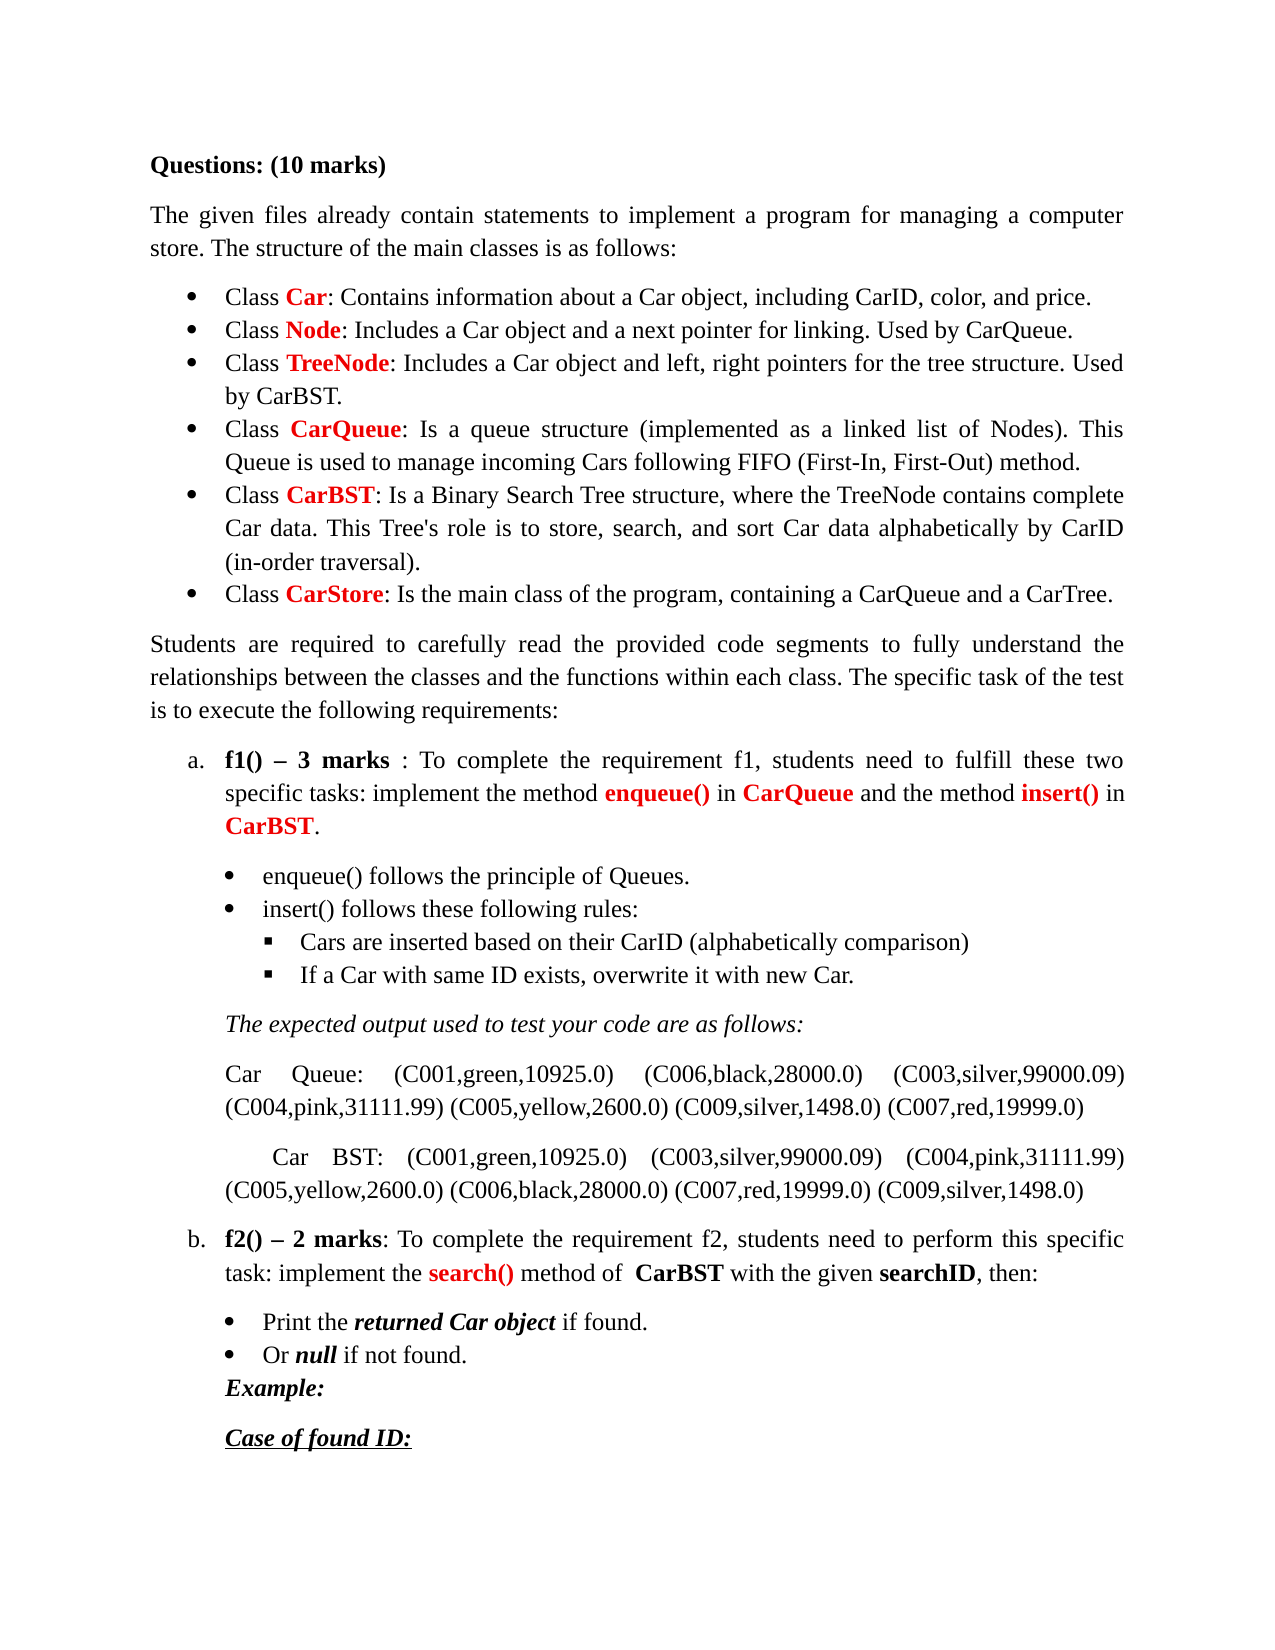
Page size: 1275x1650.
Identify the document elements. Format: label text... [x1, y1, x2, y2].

list Class TreeNode: Includes a Car object and left, right pointers for the tree structure. Used by CarBST. [187, 348, 1125, 410]
list Example: [225, 1373, 1125, 1402]
text Case of found ID: [225, 1423, 1125, 1452]
list insert() follows these following rules: [225, 894, 1125, 922]
text Car Queue: (C001,green,10925.0) (C006,black,28000.0) (C003,silver,99000.09) (C004,pink,31111.99) (C005,yellow,2600.0) (C009,silver,1498.0) (C007,red,19999.0) [225, 1059, 1125, 1121]
list Cars are inserted based on their CarID (alphabetically comparison) [262, 927, 1125, 956]
list Print the returned Car object if found. [225, 1307, 1125, 1336]
list f1() – 3 marks : To complete the requirement f1, students need to fulfill these two specific tasks: implement the method enqueue() in CarQueue and the method insert() in CarBST. [187, 745, 1125, 840]
list Or null if not found. [225, 1340, 1125, 1369]
text Students are required to carefully read the provided code segments to fully understand the relationships between the classes and the functions within each class. The specific task of the test is to execute the following requirements: [150, 629, 1125, 724]
list Class CarBST: Is a Binary Search Tree structure, where the TreeNode contains complete Car data. This Tree's role is to store, search, and sort Car data alphabetically by CarID (in-order traversal). [187, 481, 1125, 575]
text The given files already contain statements to implement a program for managing a computer store. The structure of the main classes is as follows: [150, 200, 1125, 261]
text Questions: (10 marks) [150, 150, 1125, 179]
list If a Car with same ID exists, overwrite it with new Car. [262, 960, 1125, 988]
list Class Car: Contains information about a Car object, including CarID, color, and price. [187, 282, 1125, 311]
text The expected output used to test your code are as follows: [225, 1009, 1125, 1038]
list enqueue() follows the principle of Queues. [225, 861, 1125, 889]
list Class CarStore: Is the main class of the program, containing a CarQueue and a CarTree. [187, 579, 1125, 608]
list Class Node: Includes a Car object and a next pointer for linking. Used by CarQueue. [187, 315, 1125, 344]
list Class CarQueue: Is a queue structure (implemented as a linked list of Nodes). This Queue is used to manage incoming Cars following FIFO (First-In, First-Out) method. [187, 414, 1125, 476]
list f2() – 2 marks: To complete the requirement f2, students need to perform this specific task: implement the search() method of CarBST with the given searchID, then: [187, 1224, 1125, 1286]
